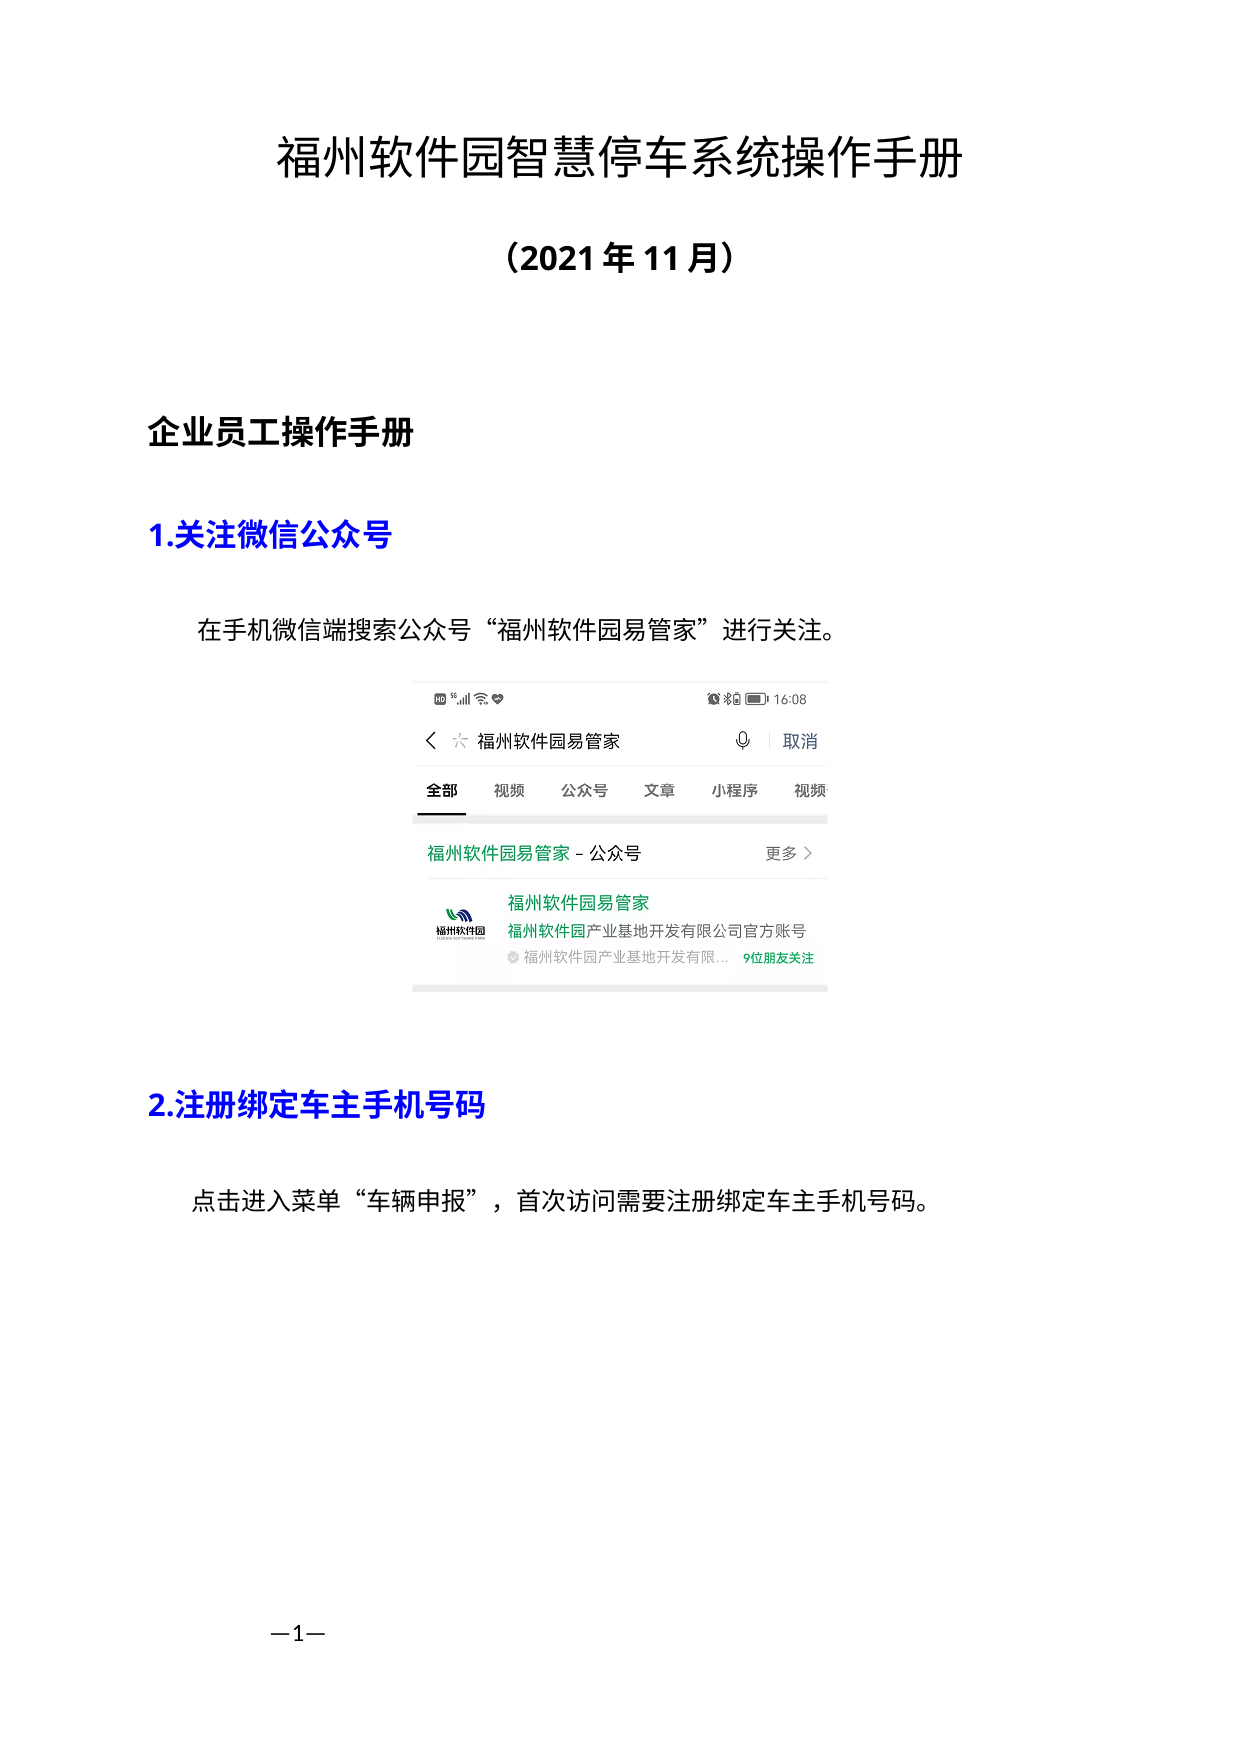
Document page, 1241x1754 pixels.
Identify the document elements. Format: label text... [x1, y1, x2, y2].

subtitle （2021年11月） [148, 222, 1093, 291]
text 福州软件园智慧停车系统操作手册 [148, 120, 1093, 189]
subtitle 1.关注微信公众号 [148, 498, 1093, 567]
picture [412, 681, 828, 992]
subtitle 企业员工操作手册 [148, 395, 1093, 464]
text 在手机微信端搜索公众号“福州软件园易管家”进行关注。 [148, 594, 1093, 663]
text 点击进入菜单“车辆申报”，首次访问需要注册绑定车主手机号码。 [148, 1165, 1093, 1234]
subtitle 2.注册绑定车主手机号码 [148, 1069, 1093, 1138]
